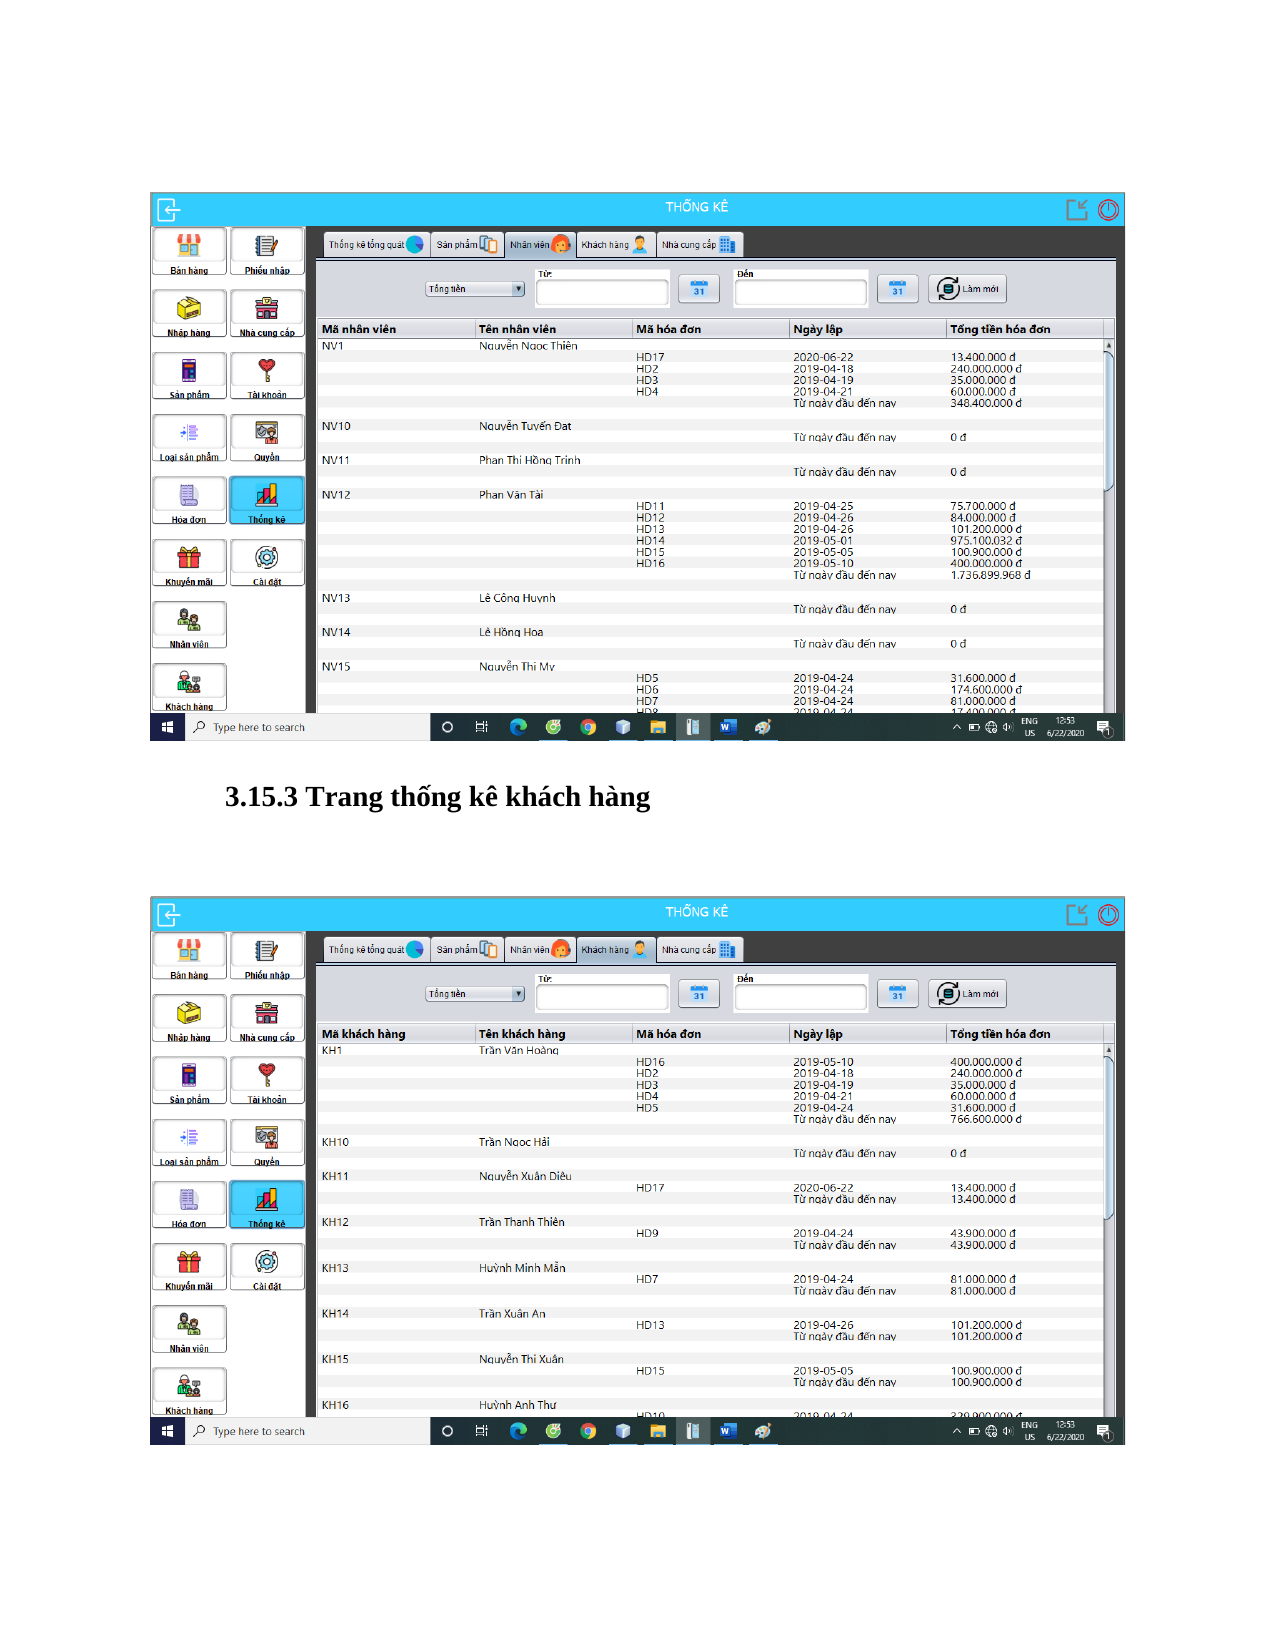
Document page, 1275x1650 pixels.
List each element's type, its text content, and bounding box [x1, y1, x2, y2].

text 3.15.3 Trang thống kê khách hàng [150, 779, 1125, 813]
picture [150, 192, 1125, 741]
picture [150, 896, 1125, 1445]
